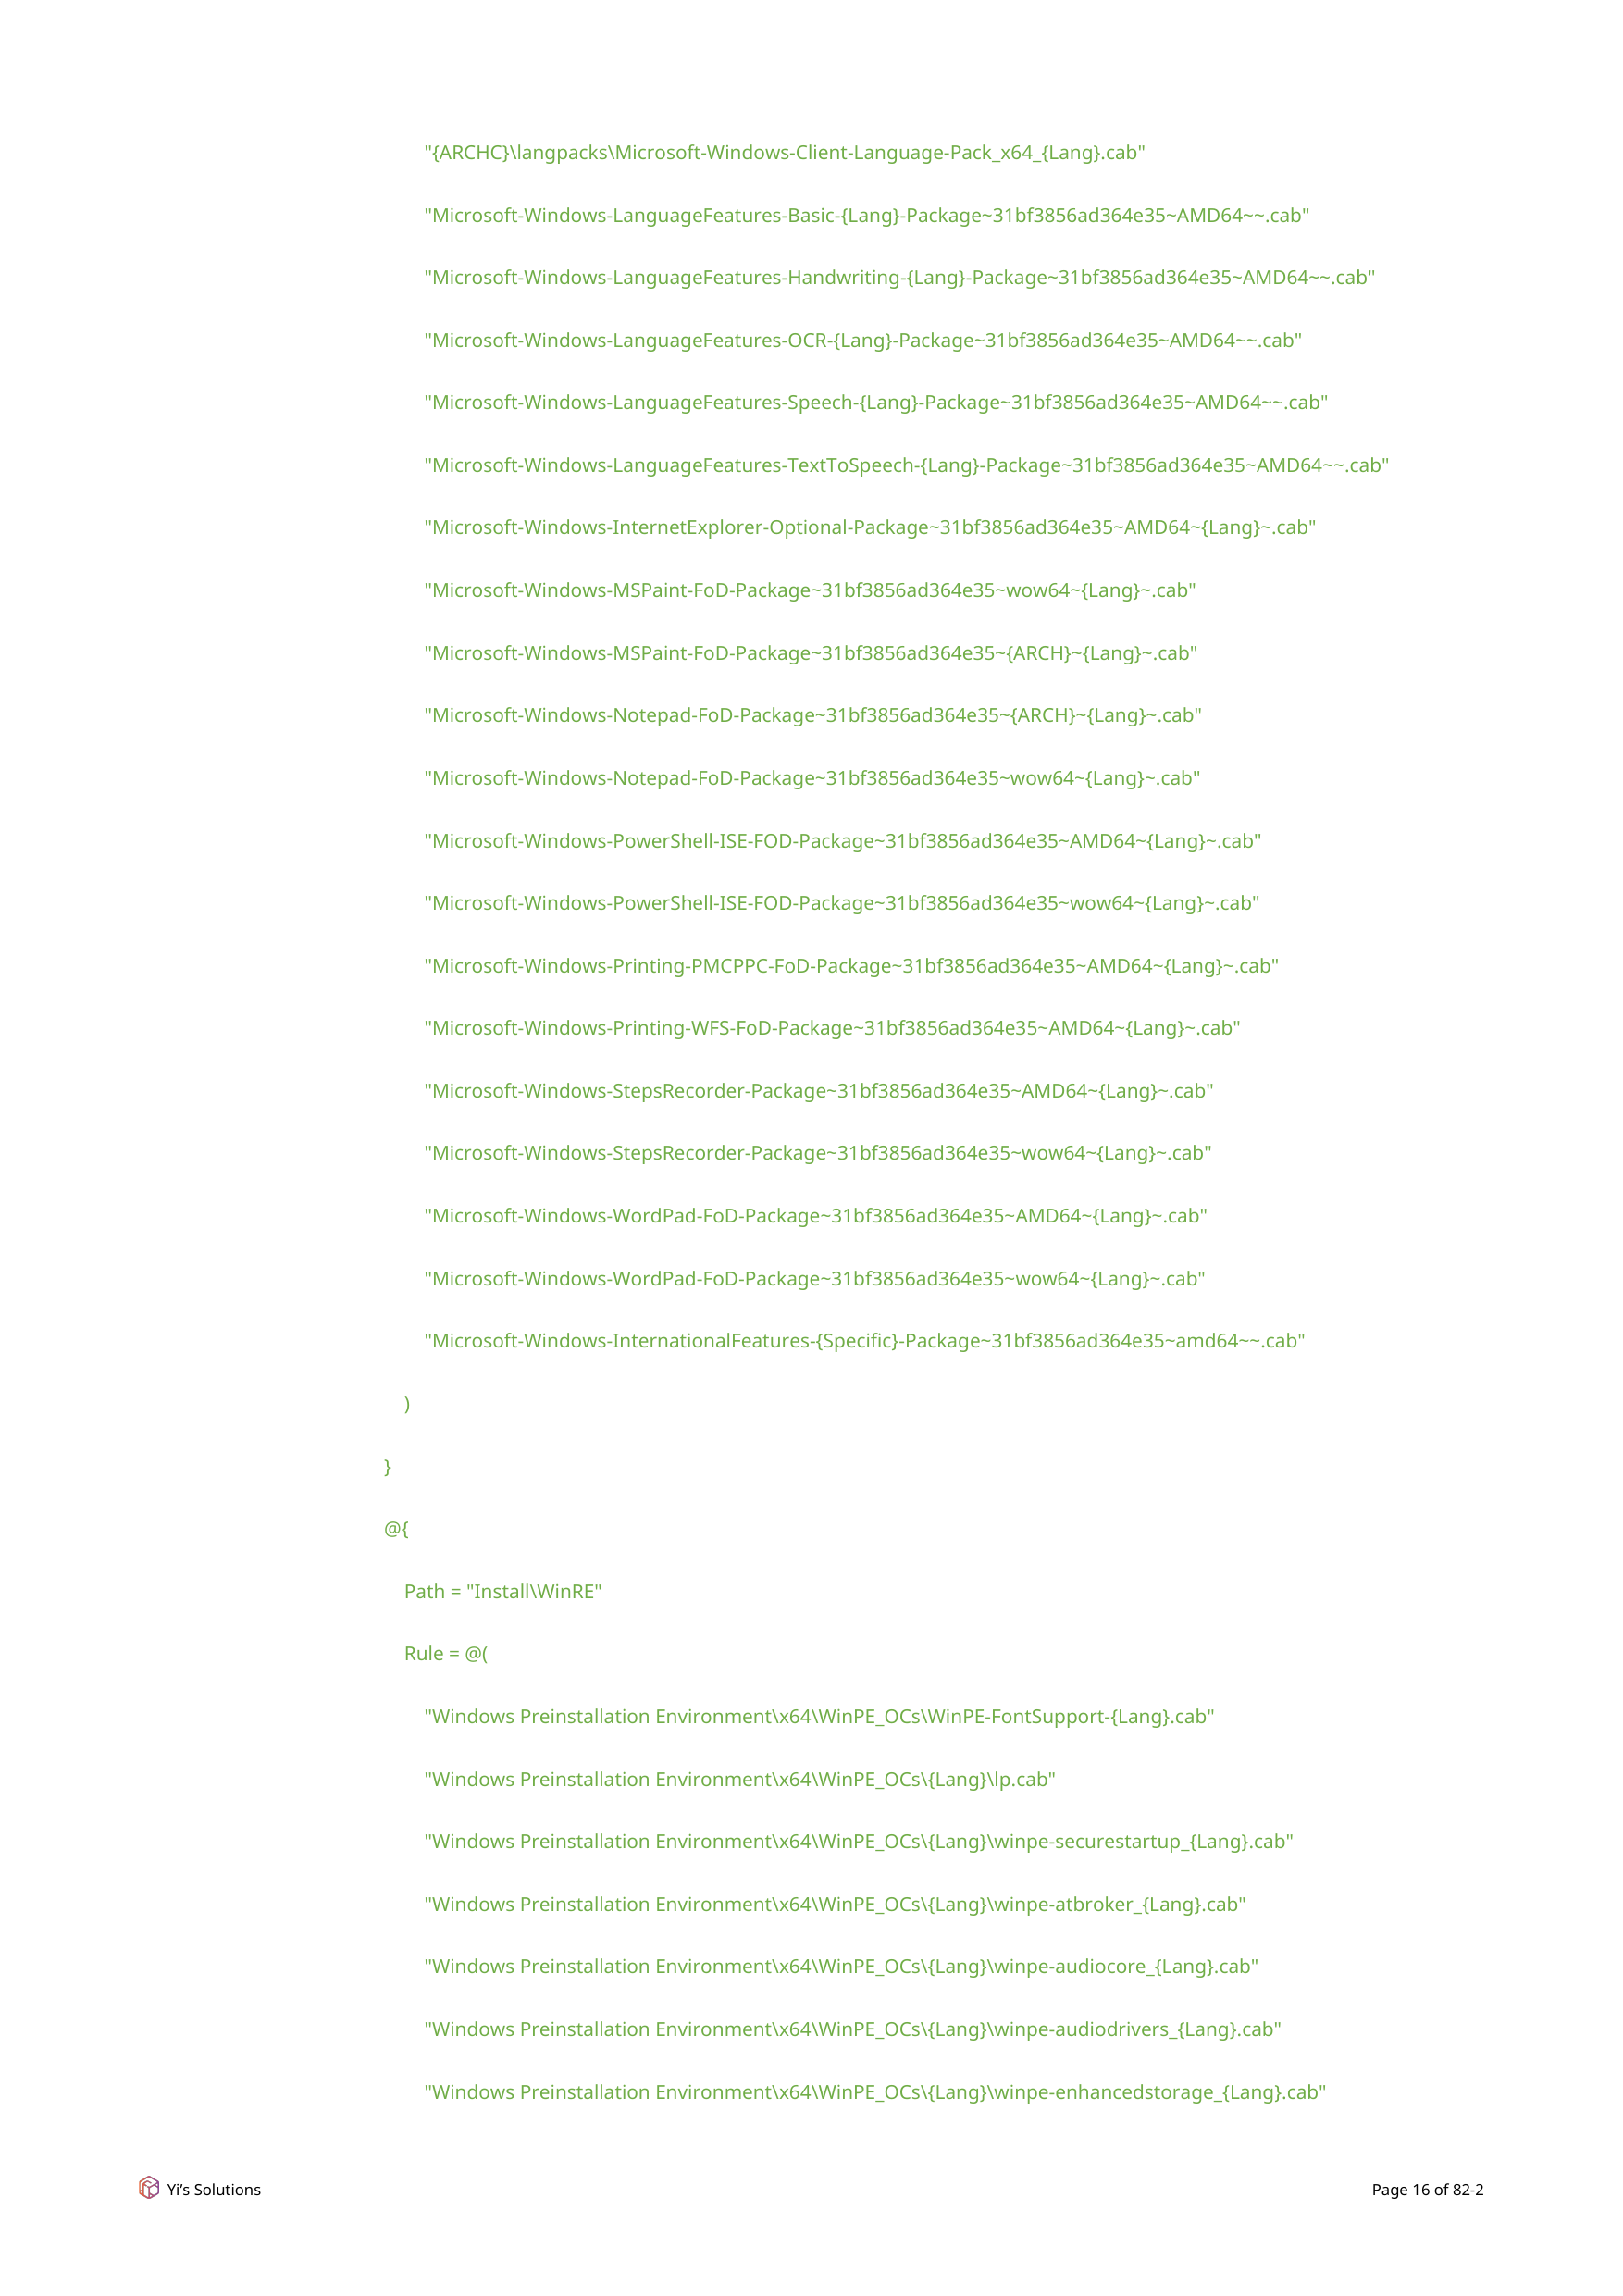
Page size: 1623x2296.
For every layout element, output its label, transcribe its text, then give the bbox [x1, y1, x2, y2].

list "Microsoft-Windows-LanguageFeatures-OCR-{Lang}-Package~31bf3856ad364e35~AMD64~~.cab" [344, 327, 1484, 353]
list "Microsoft-Windows-MSPaint-FoD-Package~31bf3856ad364e35~{ARCH}~{Lang}~.cab" [344, 639, 1484, 665]
list "Microsoft-Windows-Printing-PMCPPC-FoD-Package~31bf3856ad364e35~AMD64~{Lang}~.cab" [344, 952, 1484, 978]
list "Windows Preinstallation Environment\x64\WinPE_OCs\WinPE-FontSupport-{Lang}.cab" [344, 1703, 1484, 1729]
list "Microsoft-Windows-Notepad-FoD-Package~31bf3856ad364e35~{ARCH}~{Lang}~.cab" [344, 701, 1484, 728]
list "{ARCHC}\langpacks\Microsoft-Windows-Client-Language-Pack_x64_{Lang}.cab" [344, 139, 1484, 165]
list "Windows Preinstallation Environment\x64\WinPE_OCs\{Lang}\winpe-securestartup_{Lang}.cab" [344, 1828, 1484, 1855]
list "Windows Preinstallation Environment\x64\WinPE_OCs\{Lang}\lp.cab" [344, 1766, 1484, 1792]
list "Microsoft-Windows-StepsRecorder-Package~31bf3856ad364e35~AMD64~{Lang}~.cab" [344, 1077, 1484, 1103]
list "Microsoft-Windows-StepsRecorder-Package~31bf3856ad364e35~wow64~{Lang}~.cab" [344, 1140, 1484, 1166]
list "Windows Preinstallation Environment\x64\WinPE_OCs\{Lang}\winpe-audiodrivers_{Lang}.cab" [344, 2016, 1484, 2042]
list "Microsoft-Windows-MSPaint-FoD-Package~31bf3856ad364e35~wow64~{Lang}~.cab" [344, 577, 1484, 603]
list "Microsoft-Windows-Notepad-FoD-Package~31bf3856ad364e35~wow64~{Lang}~.cab" [344, 764, 1484, 790]
picture [139, 2176, 159, 2199]
list "Microsoft-Windows-WordPad-FoD-Package~31bf3856ad364e35~wow64~{Lang}~.cab" [344, 1265, 1484, 1291]
list } [344, 1453, 1484, 1479]
list "Windows Preinstallation Environment\x64\WinPE_OCs\{Lang}\winpe-atbroker_{Lang}.cab" [344, 1891, 1484, 1917]
list "Microsoft-Windows-Printing-WFS-FoD-Package~31bf3856ad364e35~AMD64~{Lang}~.cab" [344, 1014, 1484, 1041]
list @{ [344, 1515, 1484, 1542]
list ) [344, 1390, 1484, 1417]
list "Microsoft-Windows-LanguageFeatures-Basic-{Lang}-Package~31bf3856ad364e35~AMD64~~.cab" [344, 202, 1484, 228]
list "Windows Preinstallation Environment\x64\WinPE_OCs\{Lang}\winpe-audiocore_{Lang}.cab" [344, 1954, 1484, 1980]
list "Microsoft-Windows-LanguageFeatures-Handwriting-{Lang}-Package~31bf3856ad364e35~AMD64~~.cab" [344, 264, 1484, 291]
list "Microsoft-Windows-PowerShell-ISE-FOD-Package~31bf3856ad364e35~wow64~{Lang}~.cab" [344, 889, 1484, 916]
list "Windows Preinstallation Environment\x64\WinPE_OCs\{Lang}\winpe-enhancedstorage_{Lang}.cab" [344, 2079, 1484, 2104]
list "Microsoft-Windows-InternetExplorer-Optional-Package~31bf3856ad364e35~AMD64~{Lang}~.cab" [344, 515, 1484, 540]
list "Microsoft-Windows-WordPad-FoD-Package~31bf3856ad364e35~AMD64~{Lang}~.cab" [344, 1202, 1484, 1229]
list "Microsoft-Windows-LanguageFeatures-Speech-{Lang}-Package~31bf3856ad364e35~AMD64~~.cab" [344, 389, 1484, 416]
list "Microsoft-Windows-PowerShell-ISE-FOD-Package~31bf3856ad364e35~AMD64~{Lang}~.cab" [344, 827, 1484, 853]
list Path = "Install\WinRE" [344, 1578, 1484, 1604]
list "Microsoft-Windows-InternationalFeatures-{Specific}-Package~31bf3856ad364e35~amd64~~.cab" [344, 1327, 1484, 1354]
list "Microsoft-Windows-LanguageFeatures-TextToSpeech-{Lang}-Package~31bf3856ad364e35~AMD64~~.cab" [344, 452, 1484, 478]
list Rule = @( [344, 1640, 1484, 1667]
